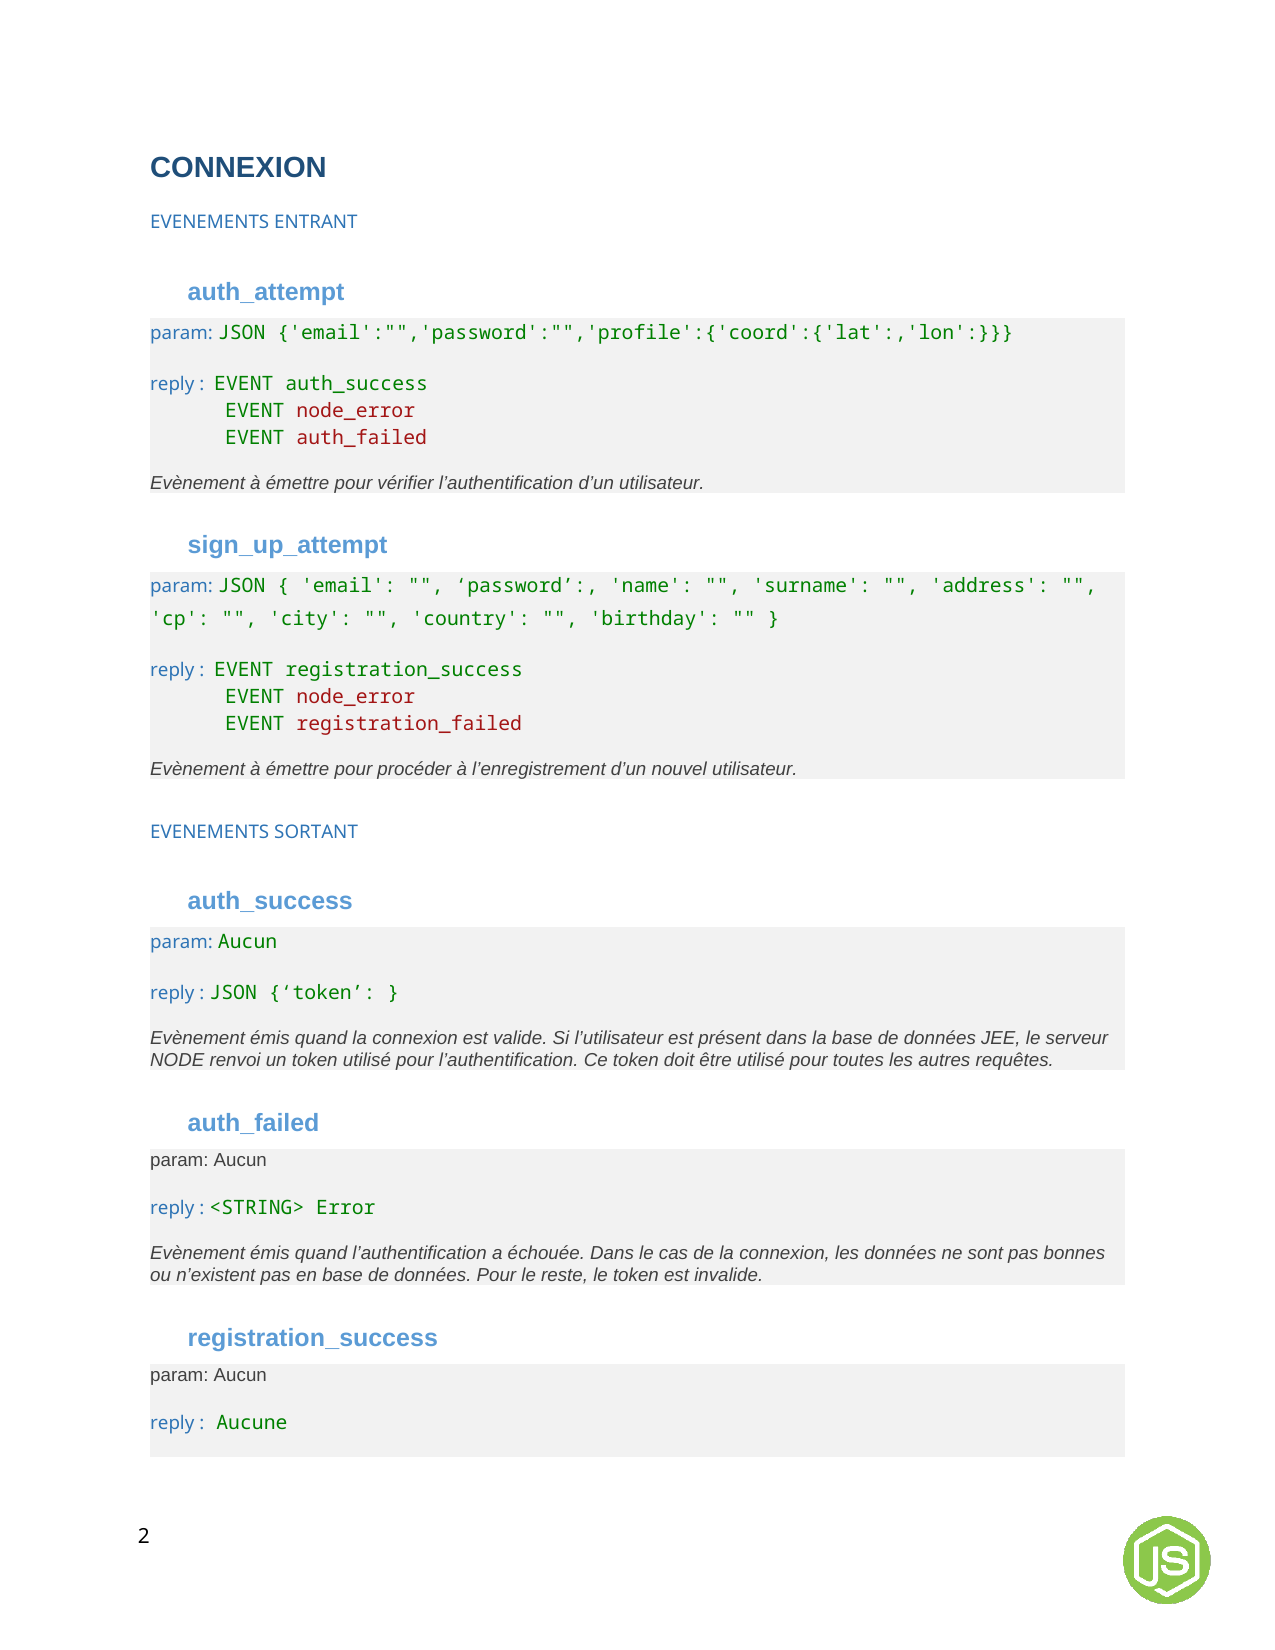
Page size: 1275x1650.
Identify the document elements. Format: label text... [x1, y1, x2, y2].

subtitle EVENEMENTS SORTANT [150, 818, 1125, 844]
subtitle auth_failed [187, 1108, 1125, 1136]
picture [1079, 1516, 1254, 1604]
subtitle auth_attempt [187, 277, 1125, 305]
subtitle auth_success [187, 886, 1125, 915]
subtitle CONNEXION [150, 150, 1125, 183]
subtitle EVENEMENTS ENTRANT [150, 208, 1125, 234]
subtitle registration_success [187, 1323, 1125, 1351]
subtitle sign_up_attempt [187, 531, 1125, 559]
